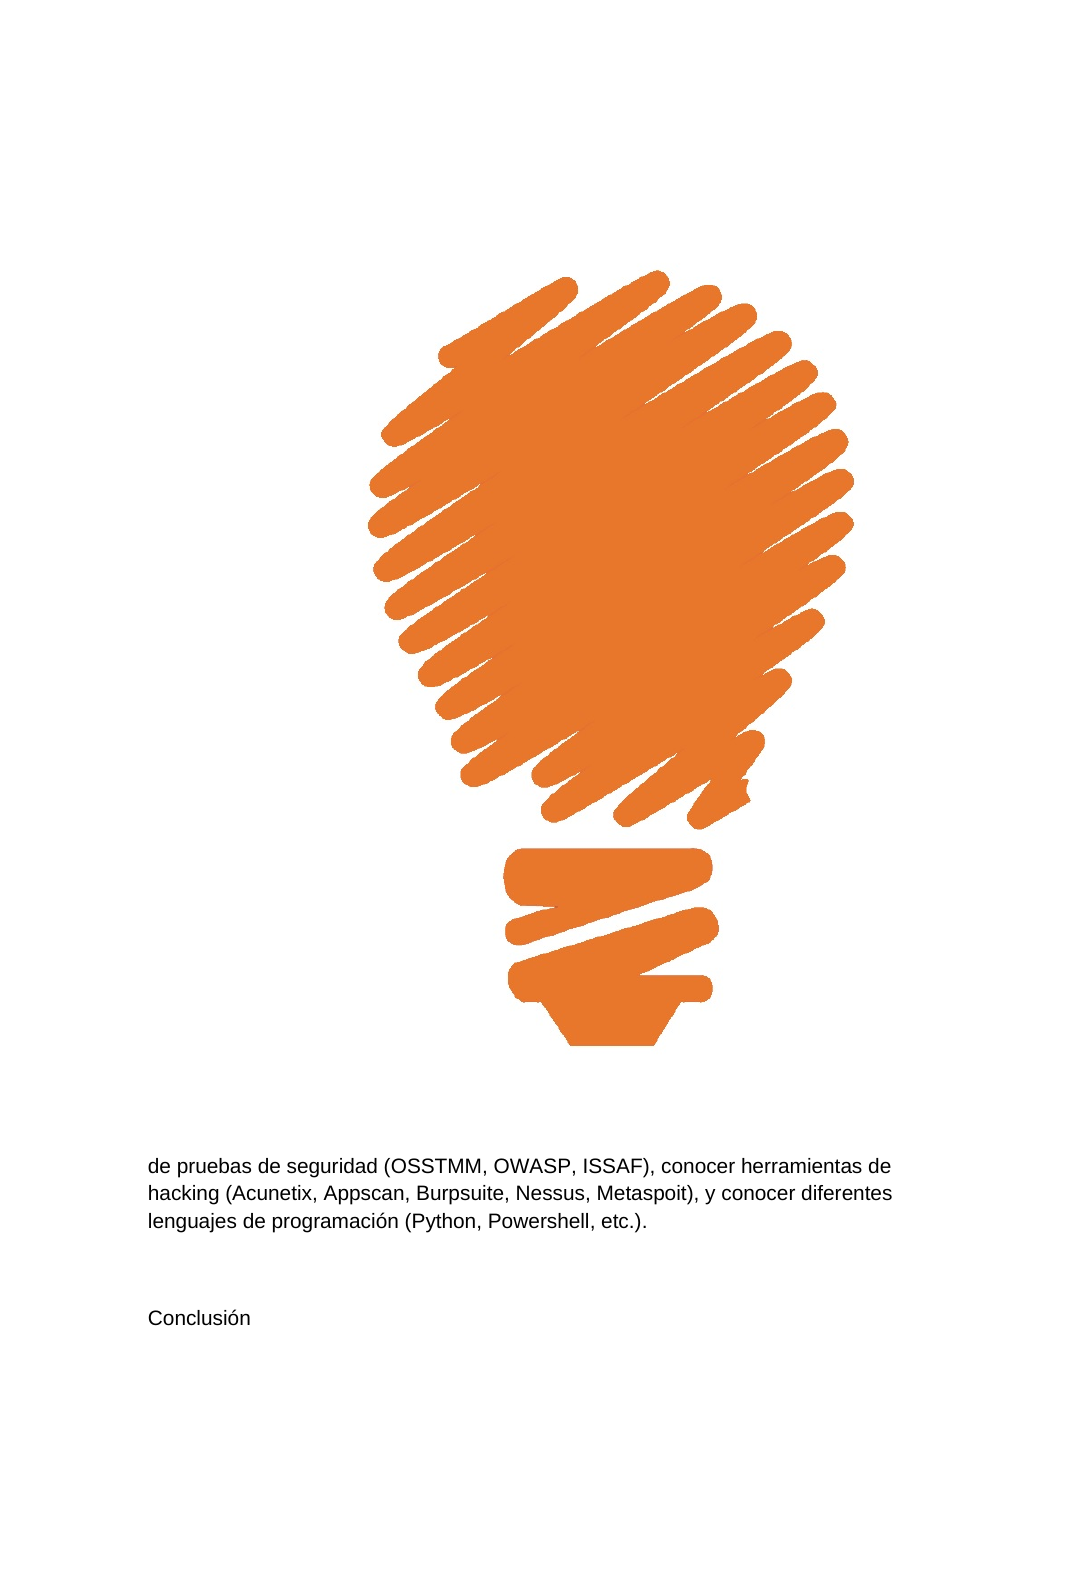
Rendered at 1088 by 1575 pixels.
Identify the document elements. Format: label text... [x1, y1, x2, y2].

picture [147, 205, 1069, 1154]
text ¿Cómo ser un Ethical Hacker? Aunque no es requisito contar con titulación académica, si se necesita contar con alguna certificación especializada en seguridad informática (CEH, OSCP, OSCE, OSWE, GPEN, GWAPT, GXPN), dominar diferentes metodologías de pruebas de seguridad (OSSTMM, OWASP, ISSAF), conocer herramientas de hacking (Acunetix, Appscan, Burpsuite, Nessus, Metaspoit), y conocer diferentes lenguajes de programación (Python, Powershell, etc.). [148, 1154, 969, 1233]
text Conclusión [148, 1305, 969, 1329]
